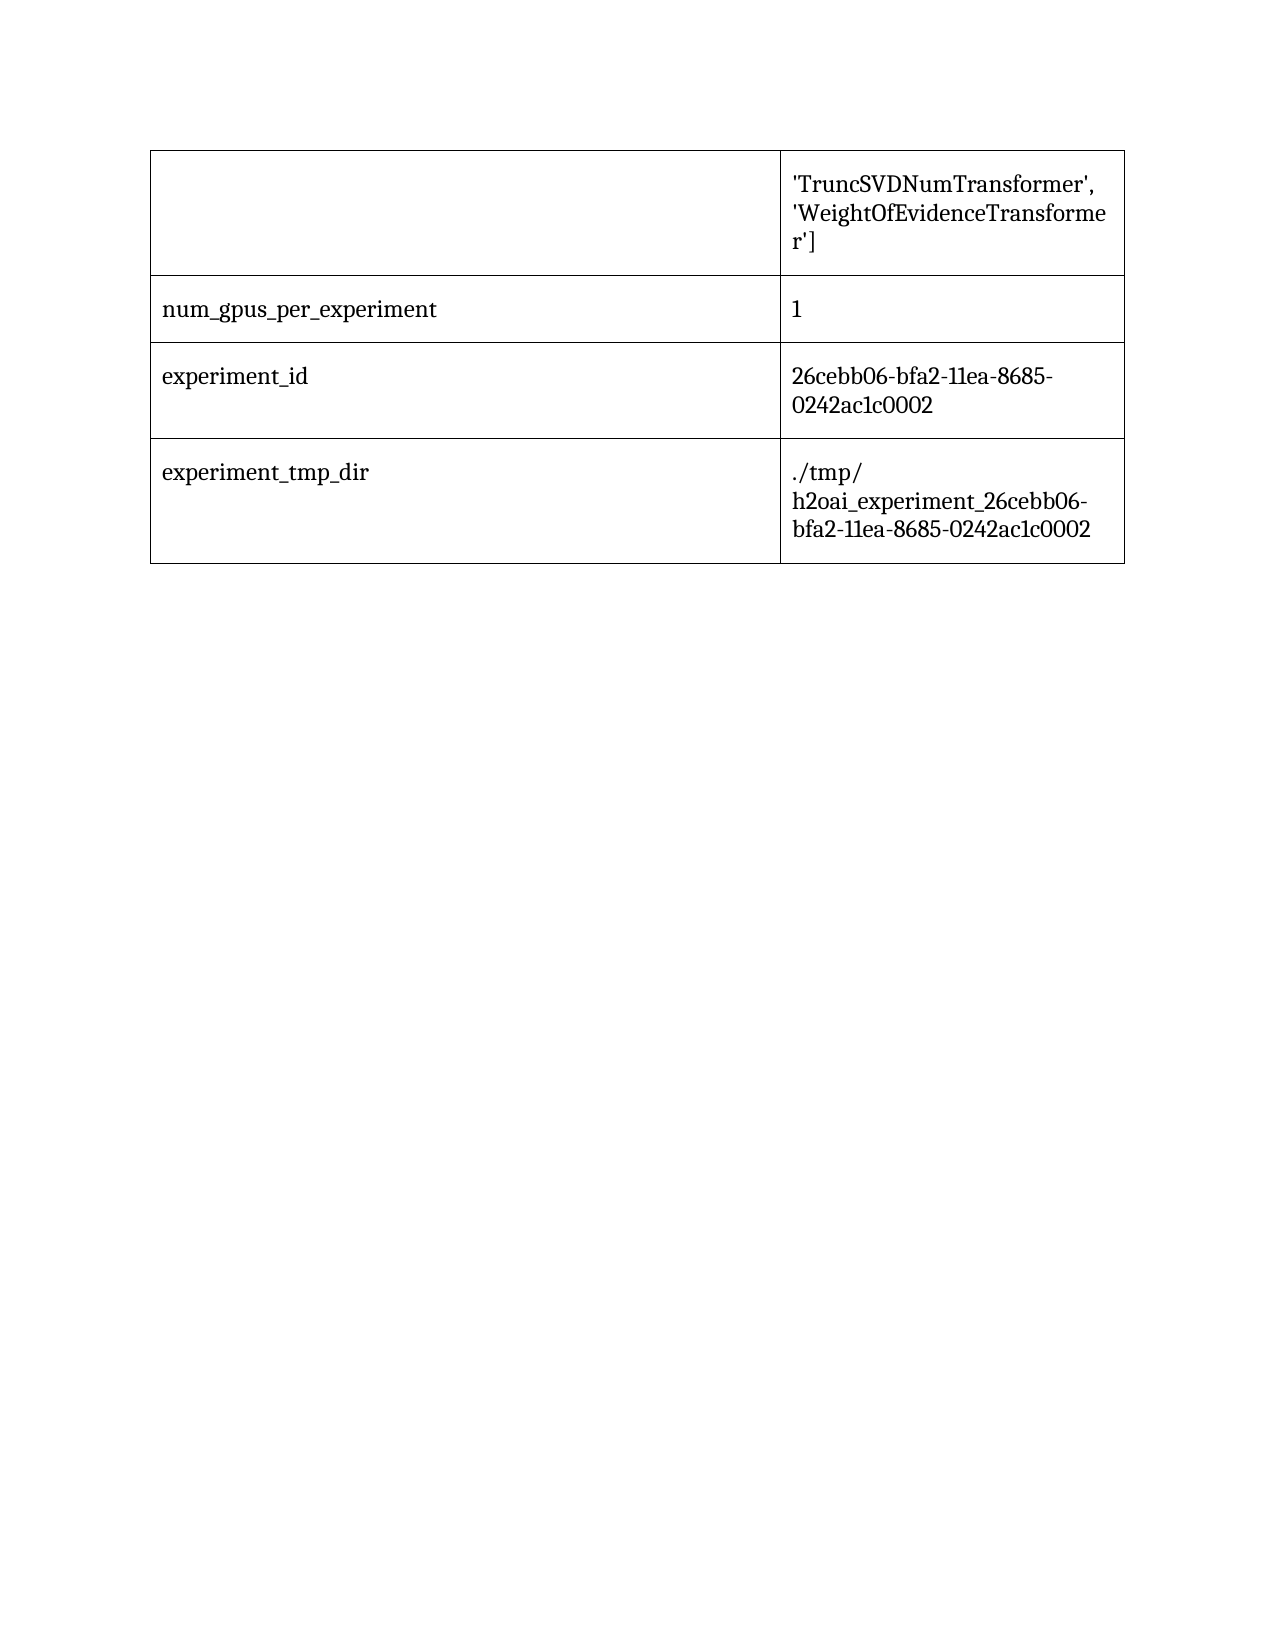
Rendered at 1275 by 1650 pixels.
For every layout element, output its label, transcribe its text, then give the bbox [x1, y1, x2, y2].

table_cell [781, 151, 1124, 275]
table_cell experiment_id [151, 343, 780, 438]
table_cell ./tmp/h2oai_experiment_26cebb06-bfa2-11ea-8685-0242ac1c0002 [781, 439, 1124, 563]
table_cell 26cebb06-bfa2-11ea-8685-0242ac1c0002 [781, 343, 1124, 438]
table_cell 1 [781, 276, 1124, 342]
table_cell experiment_tmp_dir [151, 439, 780, 563]
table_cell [151, 151, 780, 275]
table_cell num_gpus_per_experiment [151, 276, 780, 342]
